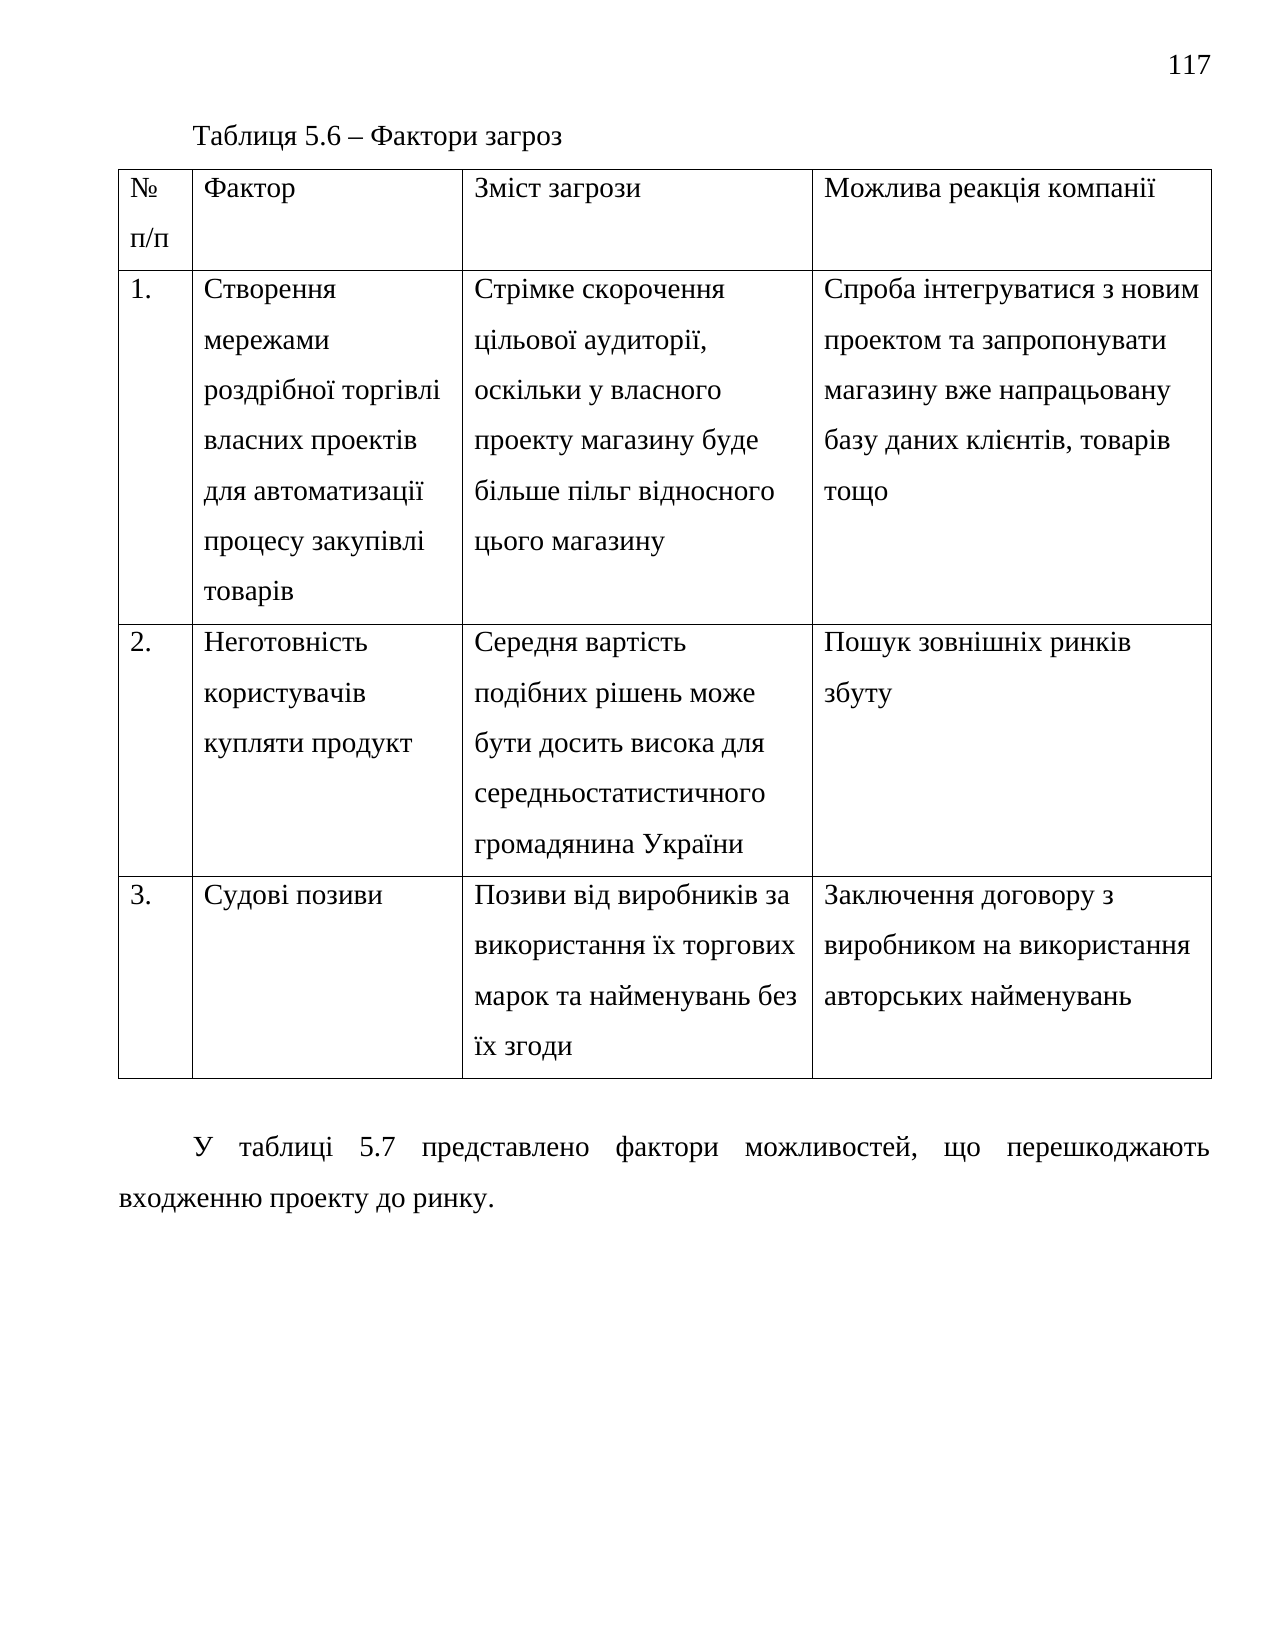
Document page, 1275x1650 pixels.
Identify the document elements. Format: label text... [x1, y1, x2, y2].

table_header Зміст загрози [463, 170, 812, 270]
table_cell Пошук зовнішніх ринків збуту [813, 625, 1211, 876]
table_cell Позиви від виробників за використання їх торгових марок та найменувань без їх згоди [463, 877, 812, 1078]
table_cell Судові позиви [193, 877, 462, 1078]
table_cell 1. [119, 271, 192, 623]
text Таблиця 5.6 – Фактори загроз [118, 118, 1226, 152]
table_cell Середня вартість подібних рішень може бути досить висока для середньостатистичного громадянина України [463, 625, 812, 876]
table_cell 3. [119, 877, 192, 1078]
table_cell Неготовність користувачів купляти продукт [193, 625, 462, 876]
table_cell Заключення договору з виробником на використання авторських найменувань [813, 877, 1211, 1078]
table_header № п/п [119, 170, 192, 270]
table_cell Спроба інтегруватися з новим проектом та запропонувати магазину вже напрацьовану базу даних клієнтів, товарів тощо [813, 271, 1211, 623]
table_cell Створення мережами роздрібної торгівлі власних проектів для автоматизації процесу закупівлі товарів [193, 271, 462, 623]
table_cell 2. [119, 625, 192, 876]
table_header Фактор [193, 170, 462, 270]
text У таблиці 5.7 представлено фактори можливостей, що перешкоджають входженню проекту до ринку. [118, 1129, 1211, 1213]
table_header Можлива реакція компанії [813, 170, 1211, 270]
table_cell Стрімке скорочення цільової аудиторії, оскільки у власного проекту магазину буде більше пільг відносного цього магазину [463, 271, 812, 623]
